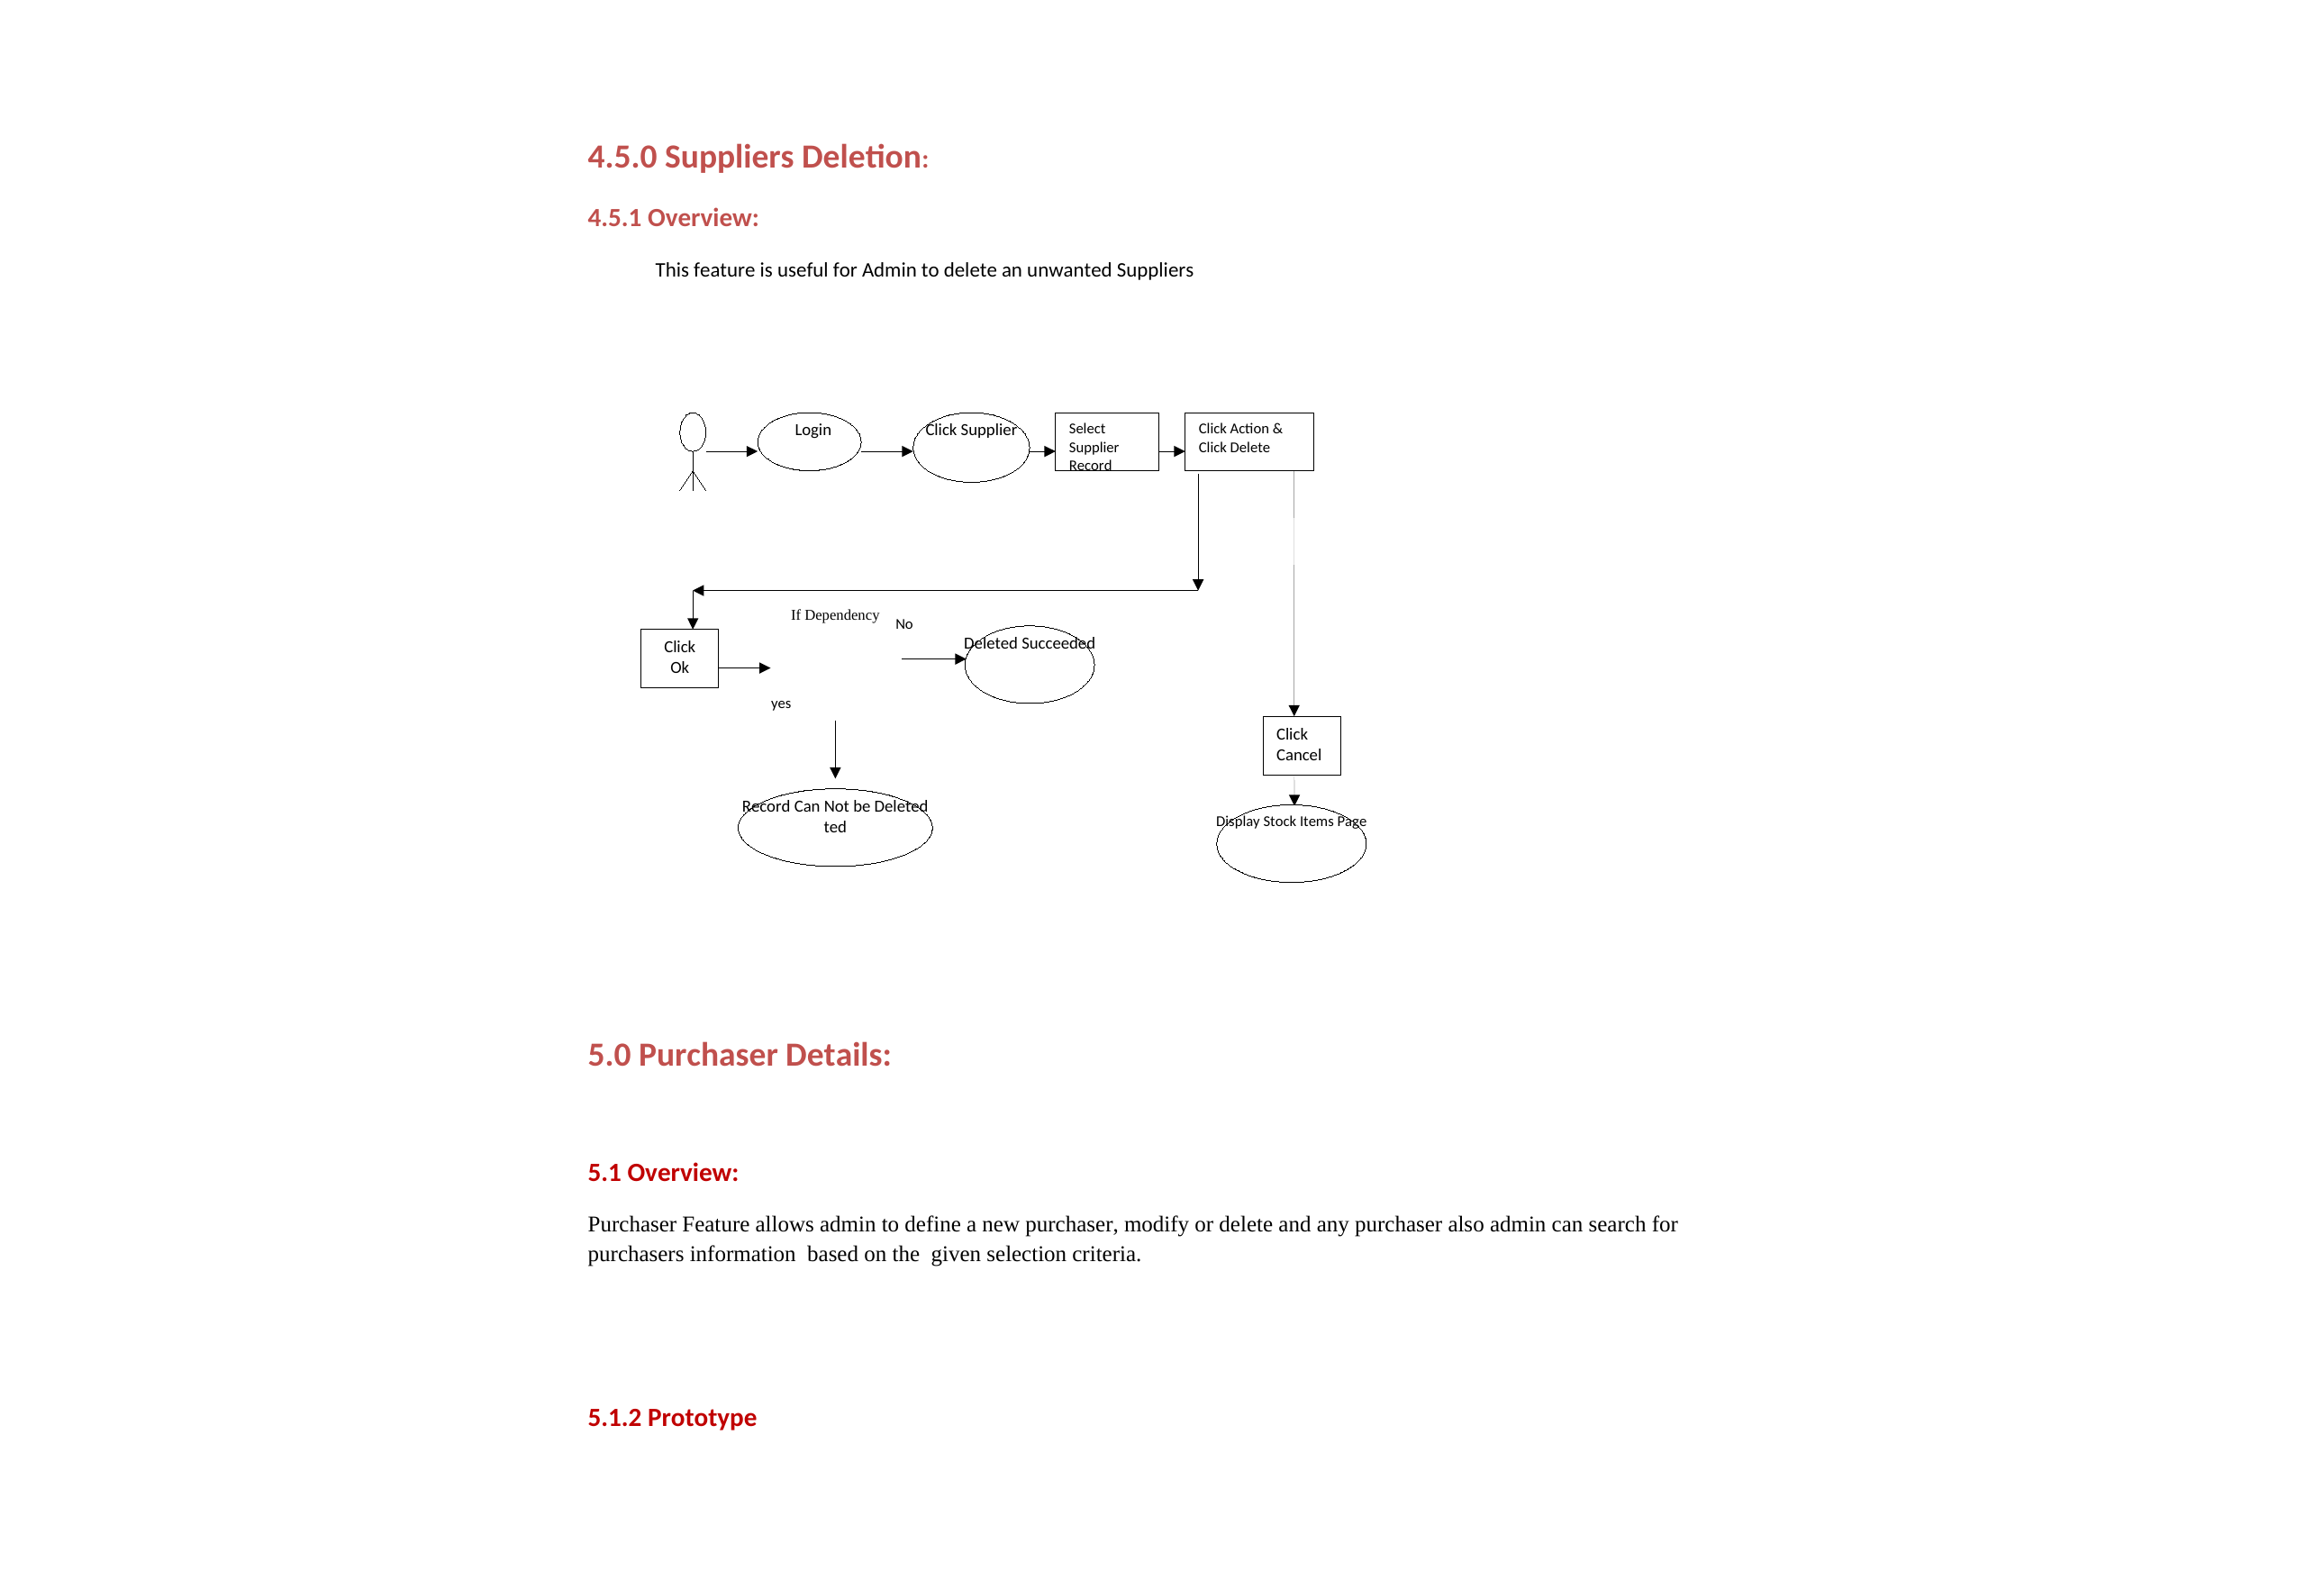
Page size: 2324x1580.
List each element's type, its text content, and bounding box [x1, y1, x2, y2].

text This feature is useful for Admin to delete an unwanted Suppliers [587, 257, 1736, 282]
text 5.0 Purchaser Details: [587, 1033, 1736, 1075]
text 4.5.1 Overview: [587, 201, 1736, 233]
text 5.1.2 Prototype [587, 1401, 1736, 1432]
text 4.5.0 Suppliers Deletion: [587, 135, 1736, 177]
text 5.1 Overview: [587, 1156, 1736, 1187]
text Purchaser Feature allows admin to define a new purchaser, modify or delete and any purchaser also admin can search for purchasers information based on the given selection criteria. [587, 1211, 1736, 1267]
